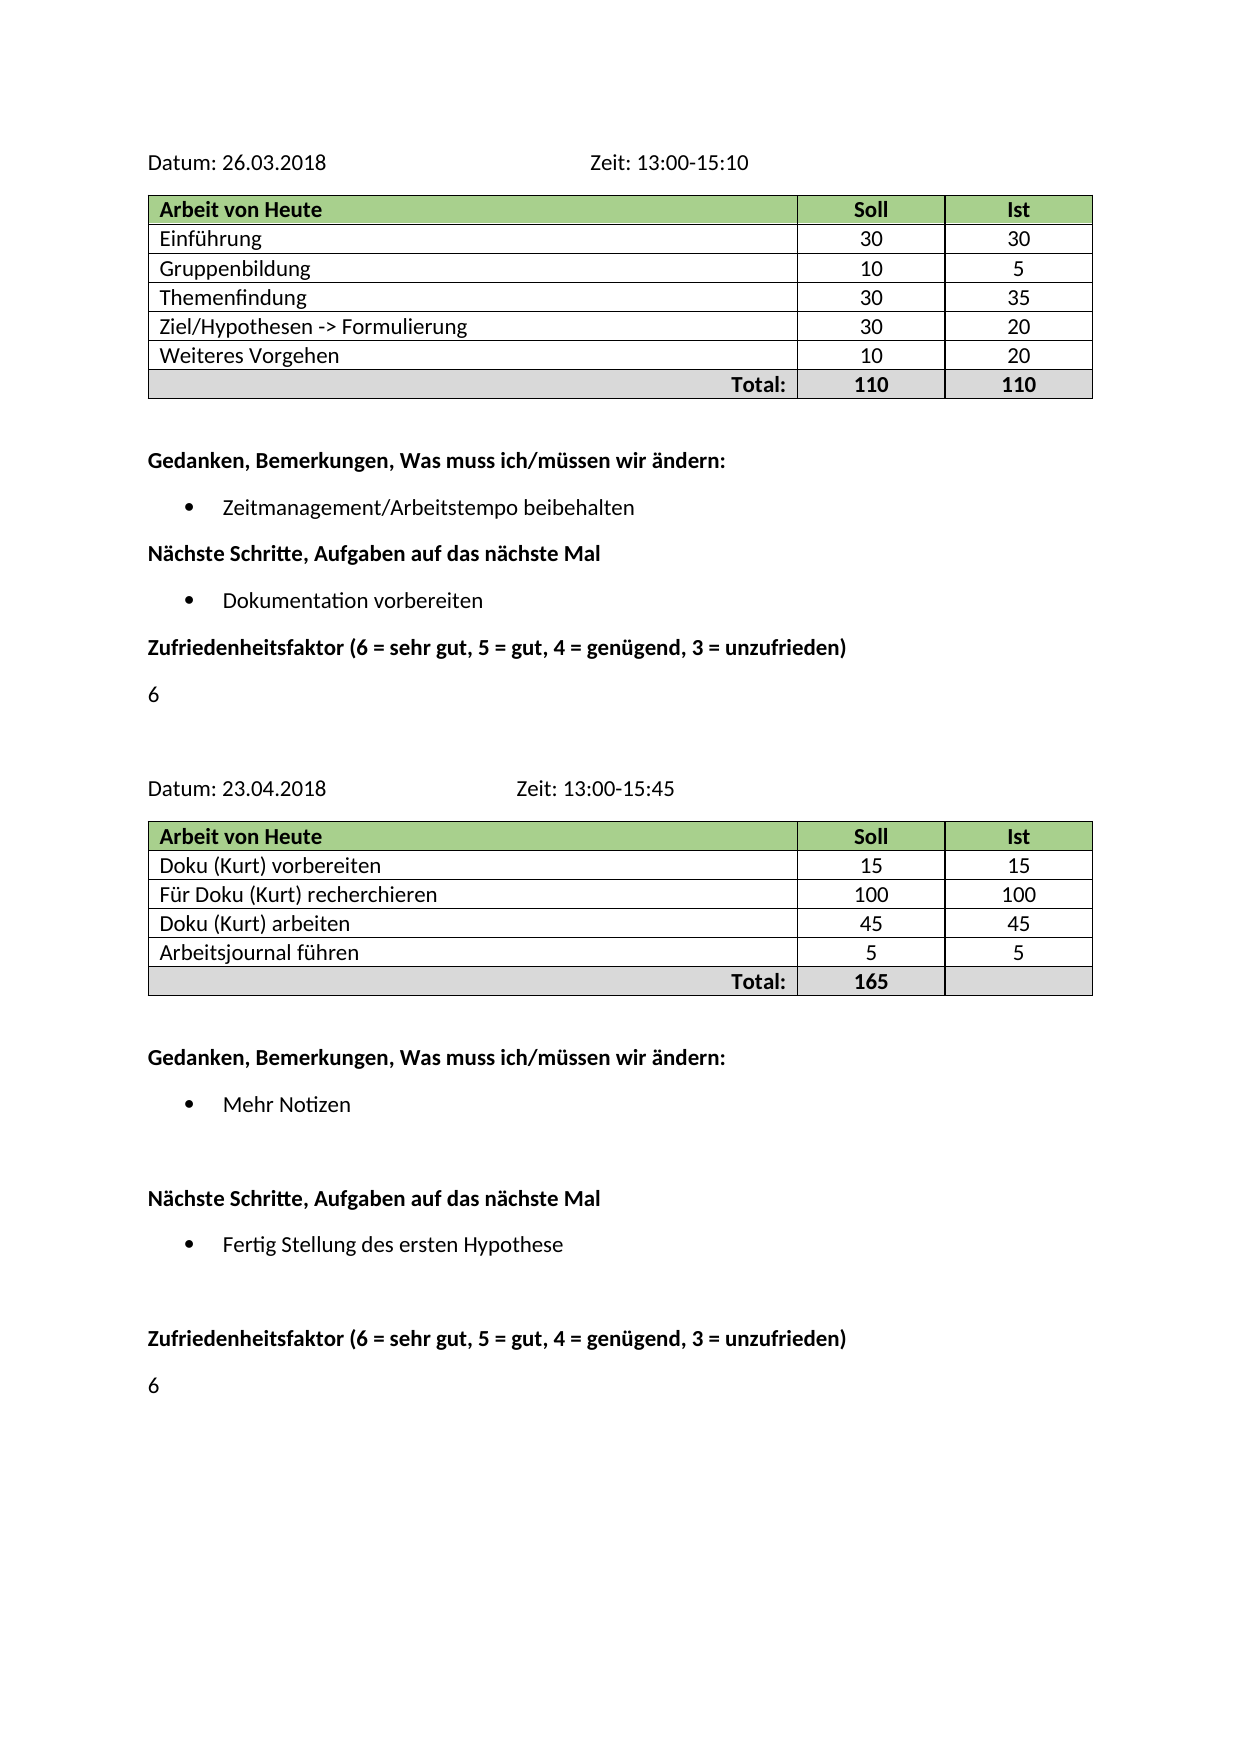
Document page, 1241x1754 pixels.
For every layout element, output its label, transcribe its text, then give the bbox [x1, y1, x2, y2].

table_cell 5 [798, 938, 944, 966]
text 6 [148, 1371, 1093, 1399]
table_cell Total: [149, 967, 797, 995]
table_cell 15 [946, 851, 1092, 879]
text Zufriedenheitsfaktor (6 = sehr gut, 5 = gut, 4 = genügend, 3 = unzufrieden) [148, 1324, 1093, 1352]
text Nächste Schritte, Aufgaben auf das nächste Mal [148, 1184, 1093, 1212]
text Nächste Schritte, Aufgaben auf das nächste Mal [148, 539, 1093, 568]
table_cell Für Doku (Kurt) recherchieren [149, 880, 797, 908]
table_cell 45 [798, 909, 944, 937]
text Datum: 23.04.2018 Zeit: 13:00-15:45 [148, 774, 1093, 802]
table_cell 45 [946, 909, 1092, 937]
table_cell Themenfindung [149, 283, 797, 311]
table_header Soll [798, 196, 944, 223]
list Mehr Notizen [185, 1090, 1093, 1118]
table_cell Arbeitsjournal führen [149, 938, 797, 966]
table_cell 110 [946, 370, 1092, 398]
table_header Arbeit von Heute [149, 196, 797, 223]
table_cell Weiteres Vorgehen [149, 341, 797, 369]
table_cell 30 [798, 225, 944, 253]
table_cell 100 [798, 880, 944, 908]
table_cell 100 [946, 880, 1092, 908]
table_cell 30 [798, 283, 944, 311]
table_cell [946, 967, 1092, 995]
table_cell 110 [798, 370, 944, 398]
table_cell 10 [798, 254, 944, 282]
table_header Ist [946, 822, 1092, 850]
table_cell 5 [946, 254, 1092, 282]
table_cell 10 [798, 341, 944, 369]
table_header Arbeit von Heute [149, 822, 797, 850]
table_header Soll [798, 822, 944, 850]
table_cell 20 [946, 312, 1092, 340]
table_cell Total: [149, 370, 797, 398]
text 6 [148, 680, 1093, 708]
list Dokumentation vorbereiten [185, 586, 1093, 614]
table_cell Gruppenbildung [149, 254, 797, 282]
table_cell Einführung [149, 225, 797, 253]
table_cell 30 [798, 312, 944, 340]
table_cell 5 [946, 938, 1092, 966]
table_cell Ziel/Hypothesen -> Formulierung [149, 312, 797, 340]
table_cell 165 [798, 967, 944, 995]
table_header Ist [946, 196, 1092, 223]
table_cell Doku (Kurt) vorbereiten [149, 851, 797, 879]
text Gedanken, Bemerkungen, Was muss ich/müssen wir ändern: [148, 1043, 1093, 1071]
table_cell 35 [946, 283, 1092, 311]
text Gedanken, Bemerkungen, Was muss ich/müssen wir ändern: [148, 446, 1093, 474]
list Zeitmanagement/Arbeitstempo beibehalten [185, 493, 1093, 521]
list Fertig Stellung des ersten Hypothese [185, 1231, 1093, 1259]
text Datum: 26.03.2018 Zeit: 13:00-15:10 [148, 148, 1093, 176]
table_cell 15 [798, 851, 944, 879]
text Zufriedenheitsfaktor (6 = sehr gut, 5 = gut, 4 = genügend, 3 = unzufrieden) [148, 633, 1093, 661]
table_cell 30 [946, 225, 1092, 253]
table_cell Doku (Kurt) arbeiten [149, 909, 797, 937]
table_cell 20 [946, 341, 1092, 369]
